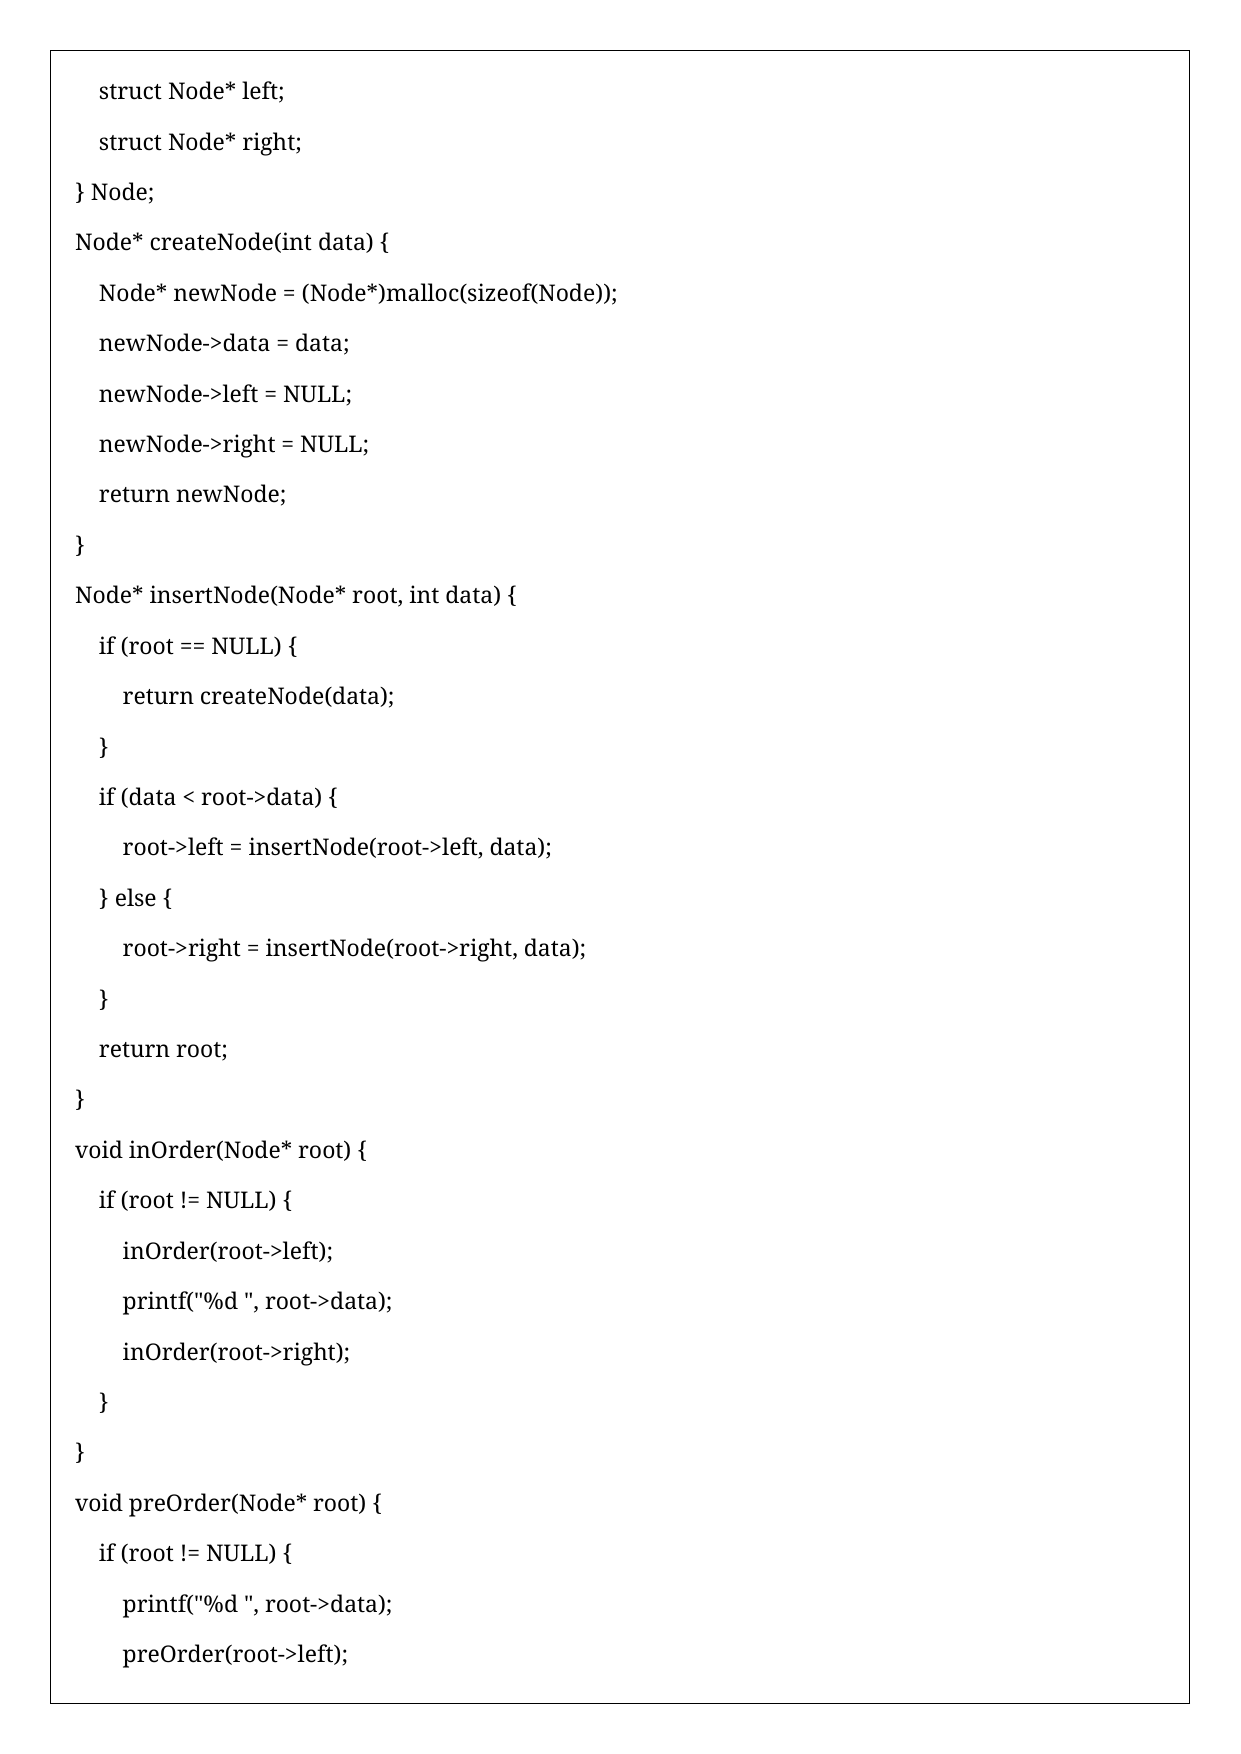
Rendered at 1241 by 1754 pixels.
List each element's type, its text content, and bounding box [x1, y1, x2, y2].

text return createNode(data); [75, 680, 1165, 711]
text } [75, 730, 1165, 762]
text } [75, 1436, 1165, 1467]
text inOrder(root->left); [75, 1234, 1165, 1266]
text void preOrder(Node* root) { [75, 1487, 1165, 1518]
text struct Node* left; [75, 75, 1165, 106]
text if (root != NULL) { [75, 1537, 1165, 1568]
text newNode->left = NULL; [75, 377, 1165, 409]
text } [75, 982, 1165, 1014]
text Node* insertNode(Node* root, int data) { [75, 579, 1165, 610]
text printf("%d ", root->data); [75, 1285, 1165, 1316]
text } [75, 1083, 1165, 1114]
text newNode->right = NULL; [75, 428, 1165, 459]
text } else { [75, 882, 1165, 913]
text void inOrder(Node* root) { [75, 1134, 1165, 1165]
text if (root != NULL) { [75, 1184, 1165, 1215]
text root->left = insertNode(root->left, data); [75, 831, 1165, 862]
text newNode->data = data; [75, 327, 1165, 358]
text return root; [75, 1033, 1165, 1064]
text preOrder(root->left); [75, 1638, 1165, 1669]
text struct Node* right; [75, 125, 1165, 157]
text inOrder(root->right); [75, 1335, 1165, 1367]
text } [75, 1386, 1165, 1417]
text Node* createNode(int data) { [75, 226, 1165, 257]
text if (data < root->data) { [75, 781, 1165, 812]
text if (root == NULL) { [75, 629, 1165, 661]
text root->right = insertNode(root->right, data); [75, 932, 1165, 963]
text Node* newNode = (Node*)malloc(sizeof(Node)); [75, 277, 1165, 308]
text printf("%d ", root->data); [75, 1587, 1165, 1619]
text return newNode; [75, 478, 1165, 509]
text } [75, 529, 1165, 560]
text } Node; [75, 176, 1165, 207]
